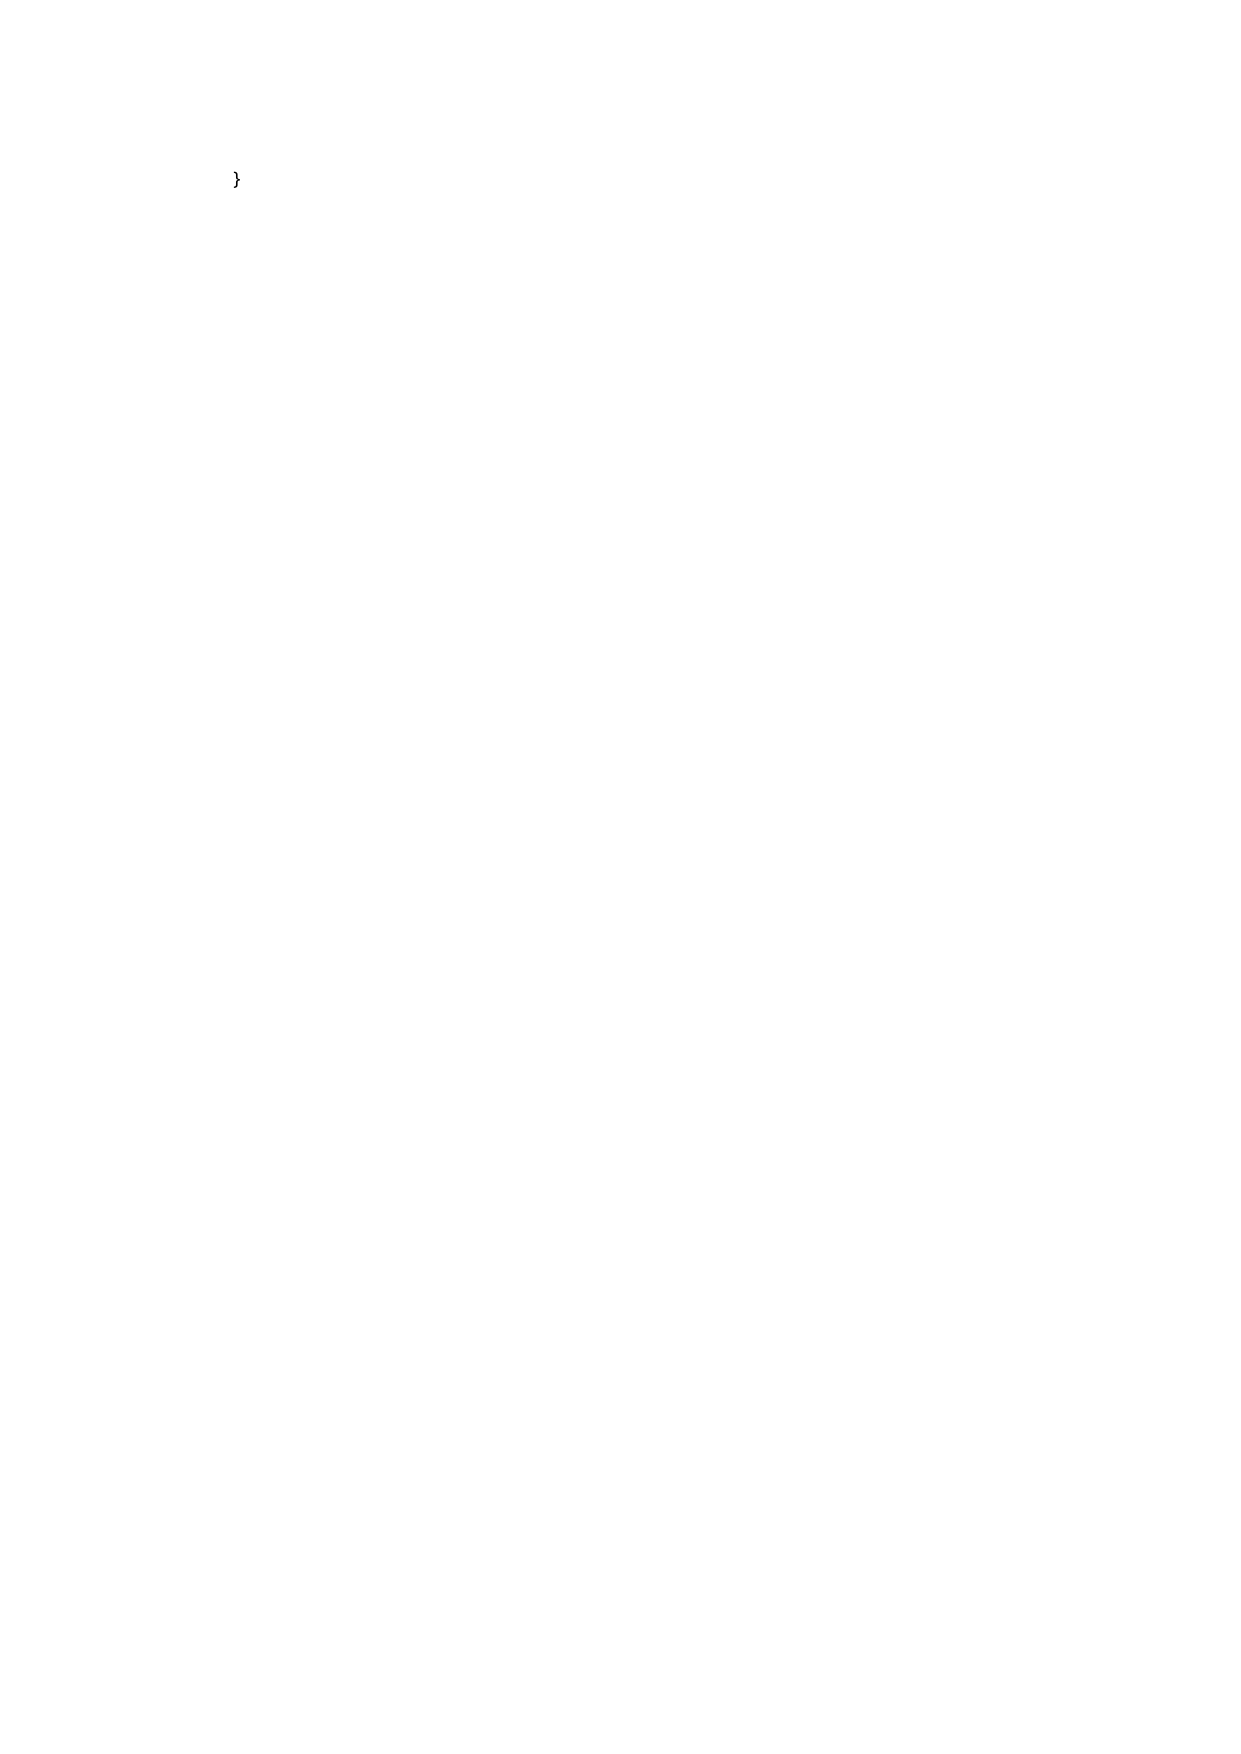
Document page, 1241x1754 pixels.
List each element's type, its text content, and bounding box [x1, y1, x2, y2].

list } [187, 162, 1053, 194]
